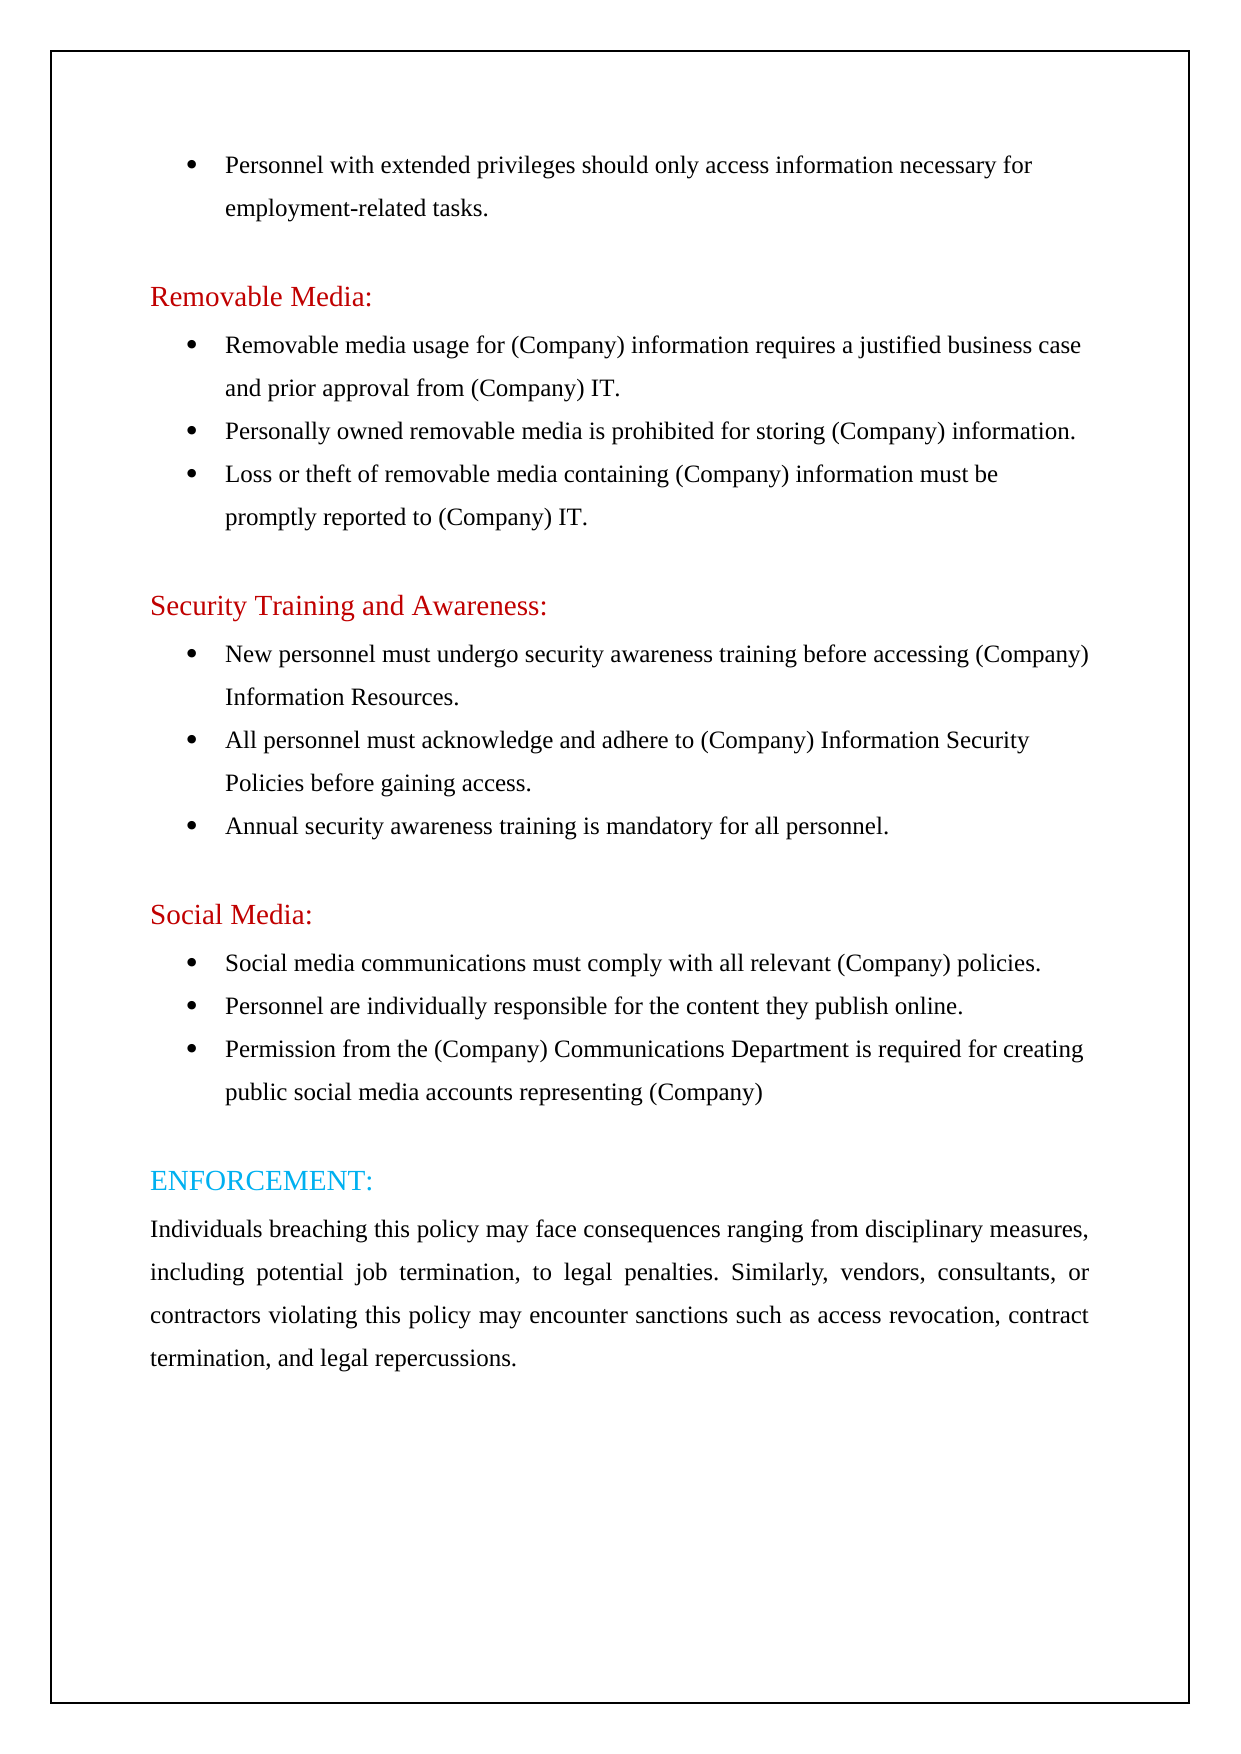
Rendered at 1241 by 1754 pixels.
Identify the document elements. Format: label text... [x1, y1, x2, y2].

list Annual security awareness training is mandatory for all personnel. [187, 811, 1090, 840]
text Individuals breaching this policy may face consequences ranging from disciplinary measures, including potential job termination, to legal penalties. Similarly, vendors, consultants, or contractors violating this policy may encounter sanctions such as access revocation, contract termination, and legal repercussions. [150, 1214, 1090, 1372]
text Security Training and Awareness: [150, 588, 1090, 622]
list Personnel with extended privileges should only access information necessary for employment-related tasks. [187, 150, 1090, 222]
list Permission from the (Company) Communications Department is required for creating public social media accounts representing (Company) [187, 1034, 1090, 1106]
text Removable Media: [150, 279, 1090, 313]
list Removable media usage for (Company) information requires a justified business case and prior approval from (Company) IT. [187, 330, 1090, 402]
text ENFORCEMENT: [150, 1163, 1090, 1197]
list Loss or theft of removable media containing (Company) information must be promptly reported to (Company) IT. [187, 459, 1090, 531]
list Social media communications must comply with all relevant (Company) policies. [187, 948, 1090, 977]
list New personnel must undergo security awareness training before accessing (Company) Information Resources. [187, 639, 1090, 711]
list Personnel are individually responsible for the content they publish online. [187, 991, 1090, 1020]
list Personally owned removable media is prohibited for storing (Company) information. [187, 416, 1090, 445]
text Social Media: [150, 897, 1090, 931]
list All personnel must acknowledge and adhere to (Company) Information Security Policies before gaining access. [187, 725, 1090, 797]
